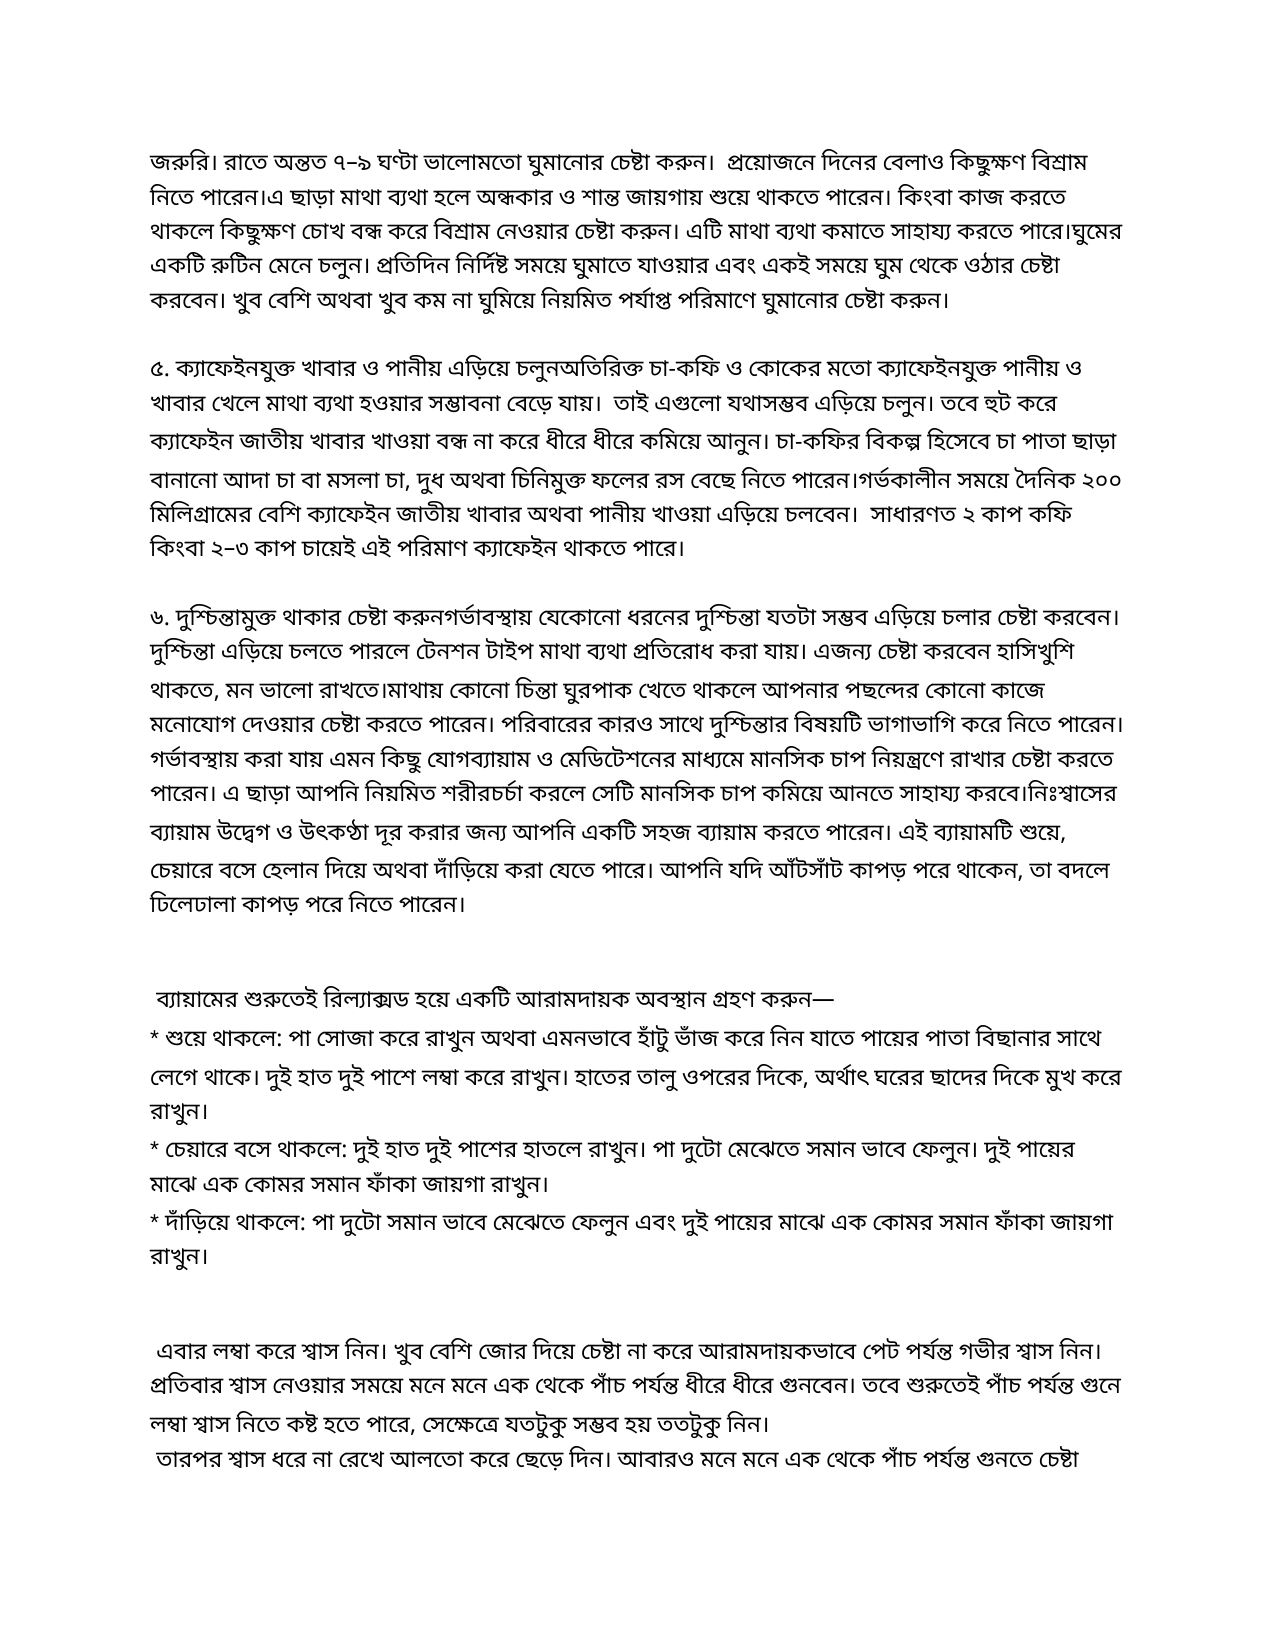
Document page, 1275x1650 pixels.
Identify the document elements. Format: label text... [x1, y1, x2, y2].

text * চেয়ারে বসে থাকলে: দুই হাত দুই পাশের হাতলে রাখুন। পা দুটো মেঝেতে সমান ভাবে ফেলুন। দুই পায়ের মাঝে এক কোমর সমান ফাঁকা জায়গা রাখুন। [150, 1133, 1125, 1201]
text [150, 1447, 1125, 1477]
text * দাঁড়িয়ে থাকলে: পা দুটো সমান ভাবে মেঝেতে ফেলুন এবং দুই পায়ের মাঝে এক কোমর সমান ফাঁকা জায়গা রাখুন। [150, 1206, 1125, 1274]
text * শুয়ে থাকলে: পা সোজা করে রাখুন অথবা এমনভাবে হাঁটু ভাঁজ করে নিন যাতে পায়ের পাতা বিছানার সাথে লেগে থাকে। দুই হাত দুই পাশে লম্বা করে রাখুন। হাতের তালু ওপরের দিকে, অর্থাৎ ঘরের ছাদের দিকে মুখ করে রাখুন। [150, 1022, 1125, 1129]
text ৬. দুশ্চিন্তামুক্ত থাকার চেষ্টা করুনগর্ভাবস্থায় যেকোনো ধরনের দুশ্চিন্তা যতটা সম্ভব এড়িয়ে চলার চেষ্টা করবেন। দুশ্চিন্তা এড়িয়ে চলতে পারলে টেনশন টাইপ মাথা ব্যথা প্রতিরোধ করা যায়। এজন্য চেষ্টা করবেন হাসিখুশি থাকতে, মন ভালো রাখতে।মাথায় কোনো চিন্তা ঘুরপাক খেতে থাকলে আপনার পছন্দের কোনো কাজে মনোযোগ দেওয়ার চেষ্টা করতে পারেন। পরিবারের কারও সাথে দুশ্চিন্তার বিষয়টি ভাগাভাগি করে নিতে পারেন। গর্ভাবস্থায় করা যায় এমন কিছু যোগব্যায়াম ও মেডিটেশনের মাধ্যমে মানসিক চাপ নিয়ন্ত্রণে রাখার চেষ্টা করতে পারেন। এ ছাড়া আপনি নিয়মিত শরীরচর্চা করলে সেটি মানসিক চাপ কমিয়ে আনতে সাহায্য করবে।নিঃশ্বাসের ব্যায়াম উদ্বেগ ও উৎকণ্ঠা দূর করার জন্য আপনি একটি সহজ ব্যায়াম করতে পারেন। এই ব্যায়ামটি শুয়ে, চেয়ারে বসে হেলান দিয়ে অথবা দাঁড়িয়ে করা যেতে পারে। আপনি যদি আঁটসাঁট কাপড় পরে থাকেন, তা বদলে ঢিলেঢালা কাপড় পরে নিতে পারেন। [150, 601, 1125, 922]
text ৫. ক্যাফেইনযুক্ত খাবার ও পানীয় এড়িয়ে চলুনঅতিরিক্ত চা-কফি ও কোকের মতো ক্যাফেইনযুক্ত পানীয় ও খাবার খেলে মাথা ব্যথা হওয়ার সম্ভাবনা বেড়ে যায়। তাই এগুলো যথাসম্ভব এড়িয়ে চলুন। তবে হুট করে ক্যাফেইন জাতীয় খাবার খাওয়া বন্ধ না করে ধীরে ধীরে কমিয়ে আনুন। চা-কফির বিকল্প হিসেবে চা পাতা ছাড়া বানানো আদা চা বা মসলা চা, দুধ অথবা চিনিমুক্ত ফলের রস বেছে নিতে পারেন।গর্ভকালীন সময়ে দৈনিক ২০০ মিলিগ্রামের বেশি ক্যাফেইন জাতীয় খাবার অথবা পানীয় খাওয়া এড়িয়ে চলবেন। সাধারণত ২ কাপ কফি কিংবা ২–৩ কাপ চায়েই এই পরিমাণ ক্যাফেইন থাকতে পারে। [150, 352, 1125, 566]
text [150, 150, 1125, 317]
text এবার লম্বা করে শ্বাস নিন। খুব বেশি জোর দিয়ে চেষ্টা না করে আরামদায়কভাবে পেট পর্যন্ত গভীর শ্বাস নিন। প্রতিবার শ্বাস নেওয়ার সময়ে মনে মনে এক থেকে পাঁচ পর্যন্ত ধীরে ধীরে গুনবেন। তবে শুরুতেই পাঁচ পর্যন্ত গুনে লম্বা শ্বাস নিতে কষ্ট হতে পারে, সেক্ষেত্রে যতটুকু সম্ভব হয় ততটুকু নিন। [150, 1339, 1125, 1442]
text ব্যায়ামের শুরুতেই রিল্যাক্সড হয়ে একটি আরামদায়ক অবস্থান গ্রহণ করুন— [150, 987, 1125, 1017]
